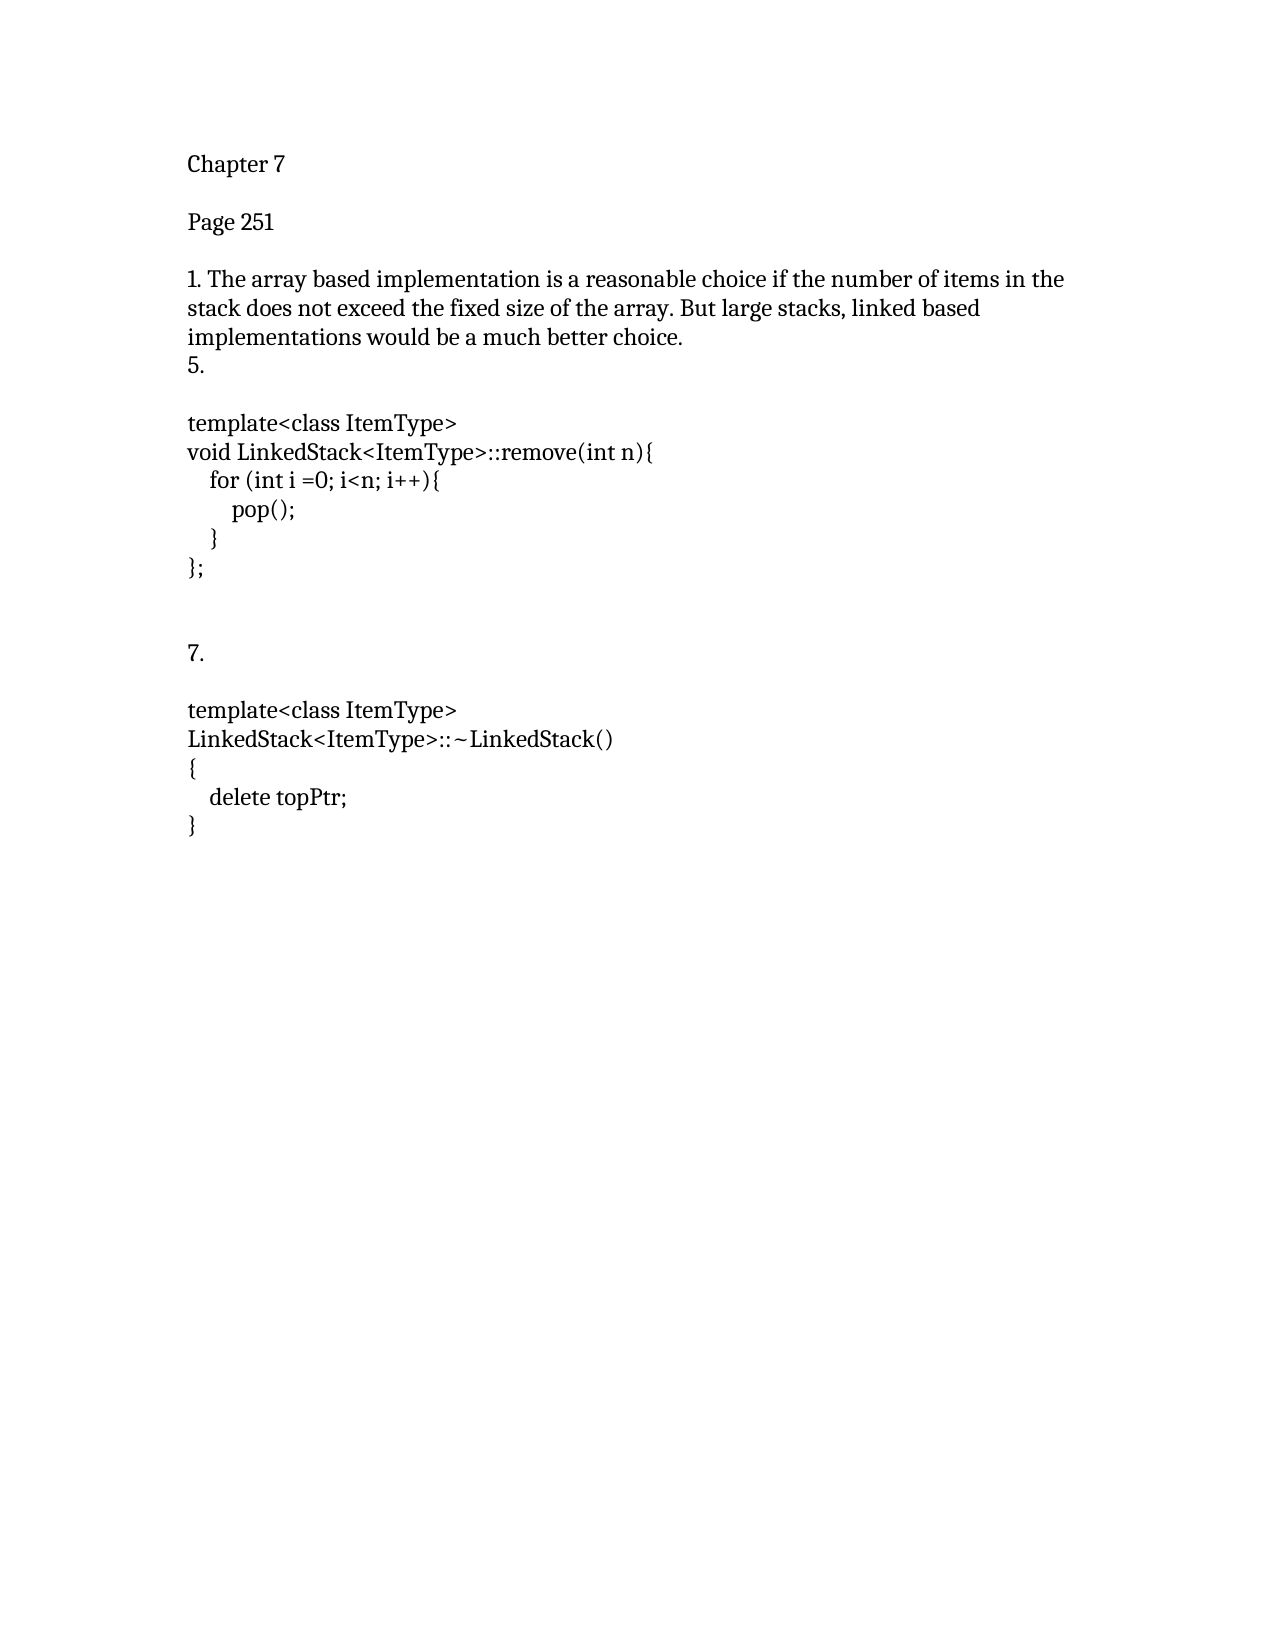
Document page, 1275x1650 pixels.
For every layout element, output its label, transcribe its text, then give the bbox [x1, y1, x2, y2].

text }; [187, 552, 1087, 581]
text template<class ItemType> [187, 696, 1087, 725]
text pop(); [187, 495, 1087, 524]
text 1. The array based implementation is a reasonable choice if the number of items in the stack does not exceed the fixed size of the array. But large stacks, linked based implementations would be a much better choice. [187, 265, 1087, 351]
text } [187, 524, 1087, 552]
text 7. [187, 639, 1087, 667]
text Page 251 [187, 207, 1087, 236]
text Chapter 7 [187, 150, 1087, 179]
text 5. [187, 351, 1087, 380]
text template<class ItemType> [187, 409, 1087, 437]
text void LinkedStack<ItemType>::remove(int n){ [187, 437, 1087, 466]
text } [187, 811, 1087, 840]
text LinkedStack<ItemType>::~LinkedStack() [187, 725, 1087, 754]
text { [187, 754, 1087, 782]
text for (int i =0; i<n; i++){ [187, 466, 1087, 495]
text delete topPtr; [187, 782, 1087, 811]
